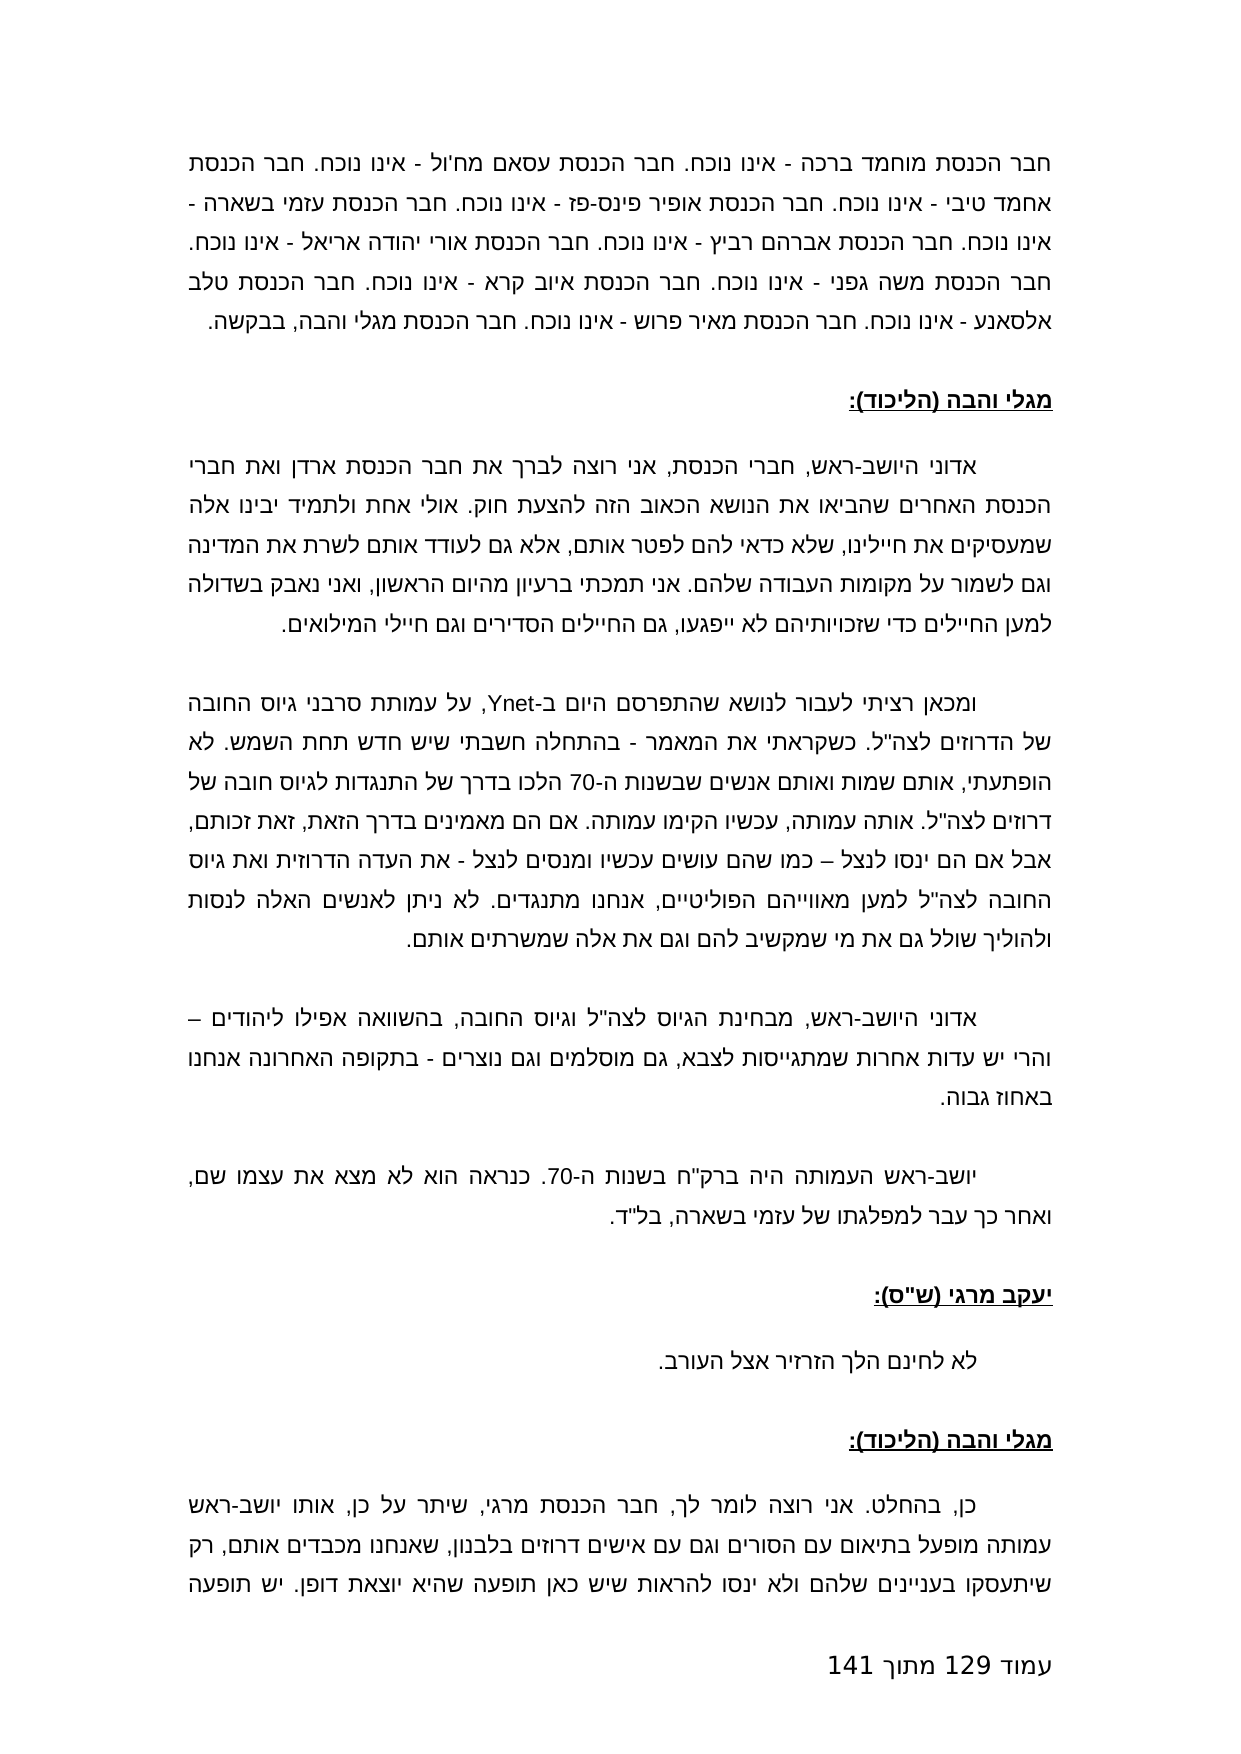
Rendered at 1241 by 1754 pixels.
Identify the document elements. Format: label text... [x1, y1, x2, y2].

text אדוני היושב-ראש, חברי הכנסת, אני רוצה לברך את חבר הכנסת ארדן ואת חברי הכנסת האחרים שהביאו את הנושא הכאוב הזה להצעת חוק. אולי אחת ולתמיד יבינו אלה שמעסיקים את חיילינו, שלא כדאי להם לפטר אותם, אלא גם לעודד אותם לשרת את המדינה וגם לשמור על מקומות העבודה שלהם. אני תמכתי ברעיון מהיום הראשון, ואני נאבק בשדולה למען החיילים כדי שזכויותיהם לא ייפגעו, גם החיילים הסדירים וגם חיילי המילואים. [187, 453, 1053, 637]
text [187, 1492, 1053, 1598]
text אדוני היושב-ראש, מבחינת הגיוס לצה"ל וגיוס החובה, בהשוואה אפילו ליהודים – והרי יש עדות אחרות שמתגייסות לצבא, גם מוסלמים וגם נוצרים - בתקופה האחרונה אנחנו באחוז גבוה. [187, 1005, 1053, 1111]
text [187, 150, 1053, 334]
text יעקב מרגי (ש"ס): [187, 1282, 1053, 1308]
text לא לחינם הלך הזרזיר אצל העורב. [187, 1348, 1053, 1374]
text יושב-ראש העמותה היה ברק"ח בשנות ה-70. כנראה הוא לא מצא את עצמו שם, ואחר כך עבר למפלגתו של עזמי בשארה, בל"ד. [187, 1163, 1053, 1229]
text ומכאן רציתי לעבור לנושא שהתפרסם היום ב-Ynet, על עמותת סרבני גיוס החובה של הדרוזים לצה"ל. כשקראתי את המאמר - בהתחלה חשבתי שיש חדש תחת השמש. לא הופתעתי, אותם שמות ואותם אנשים שבשנות ה-70 הלכו בדרך של התנגדות לגיוס חובה של דרוזים לצה"ל. אותה עמותה, עכשיו הקימו עמותה. אם הם מאמינים בדרך הזאת, זאת זכותם, אבל אם הם ינסו לנצל – כמו שהם עושים עכשיו ומנסים לנצל - את העדה הדרוזית ואת גיוס החובה לצה"ל למען מאווייהם הפוליטיים, אנחנו מתנגדים. לא ניתן לאנשים האלה לנסות ולהוליך שולל גם את מי שמקשיב להם וגם את אלה שמשרתים אותם. [187, 689, 1053, 953]
text מגלי והבה (הליכוד): [187, 1427, 1053, 1453]
text מגלי והבה (הליכוד): [187, 387, 1053, 413]
